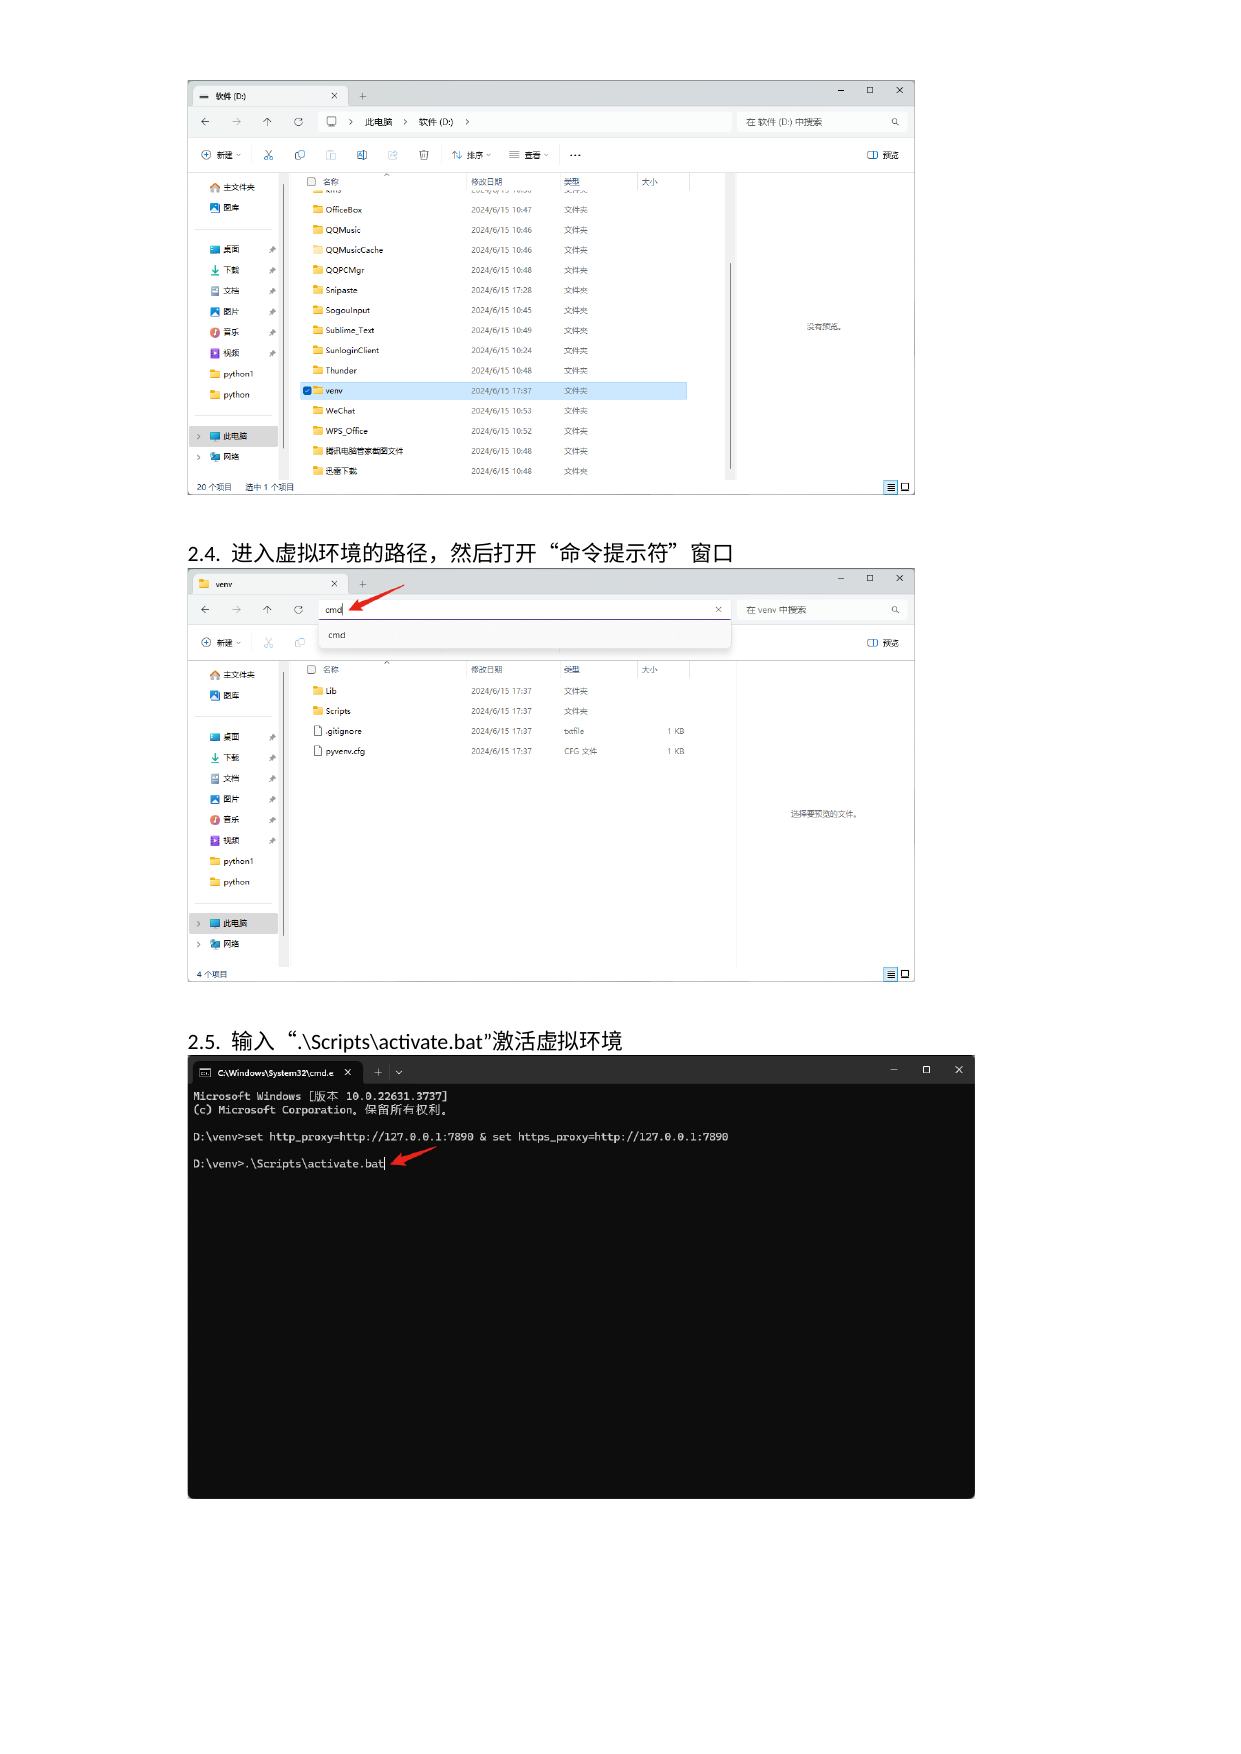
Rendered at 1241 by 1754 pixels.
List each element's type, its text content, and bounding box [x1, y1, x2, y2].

list 输入“.\Scripts\activate.bat”激活虚拟环境 [187, 1023, 1053, 1056]
list 进入虚拟环境的路径，然后打开“命令提示符”窗口 [187, 536, 1053, 568]
picture [187, 80, 915, 495]
picture [187, 1055, 975, 1499]
picture [187, 568, 915, 982]
